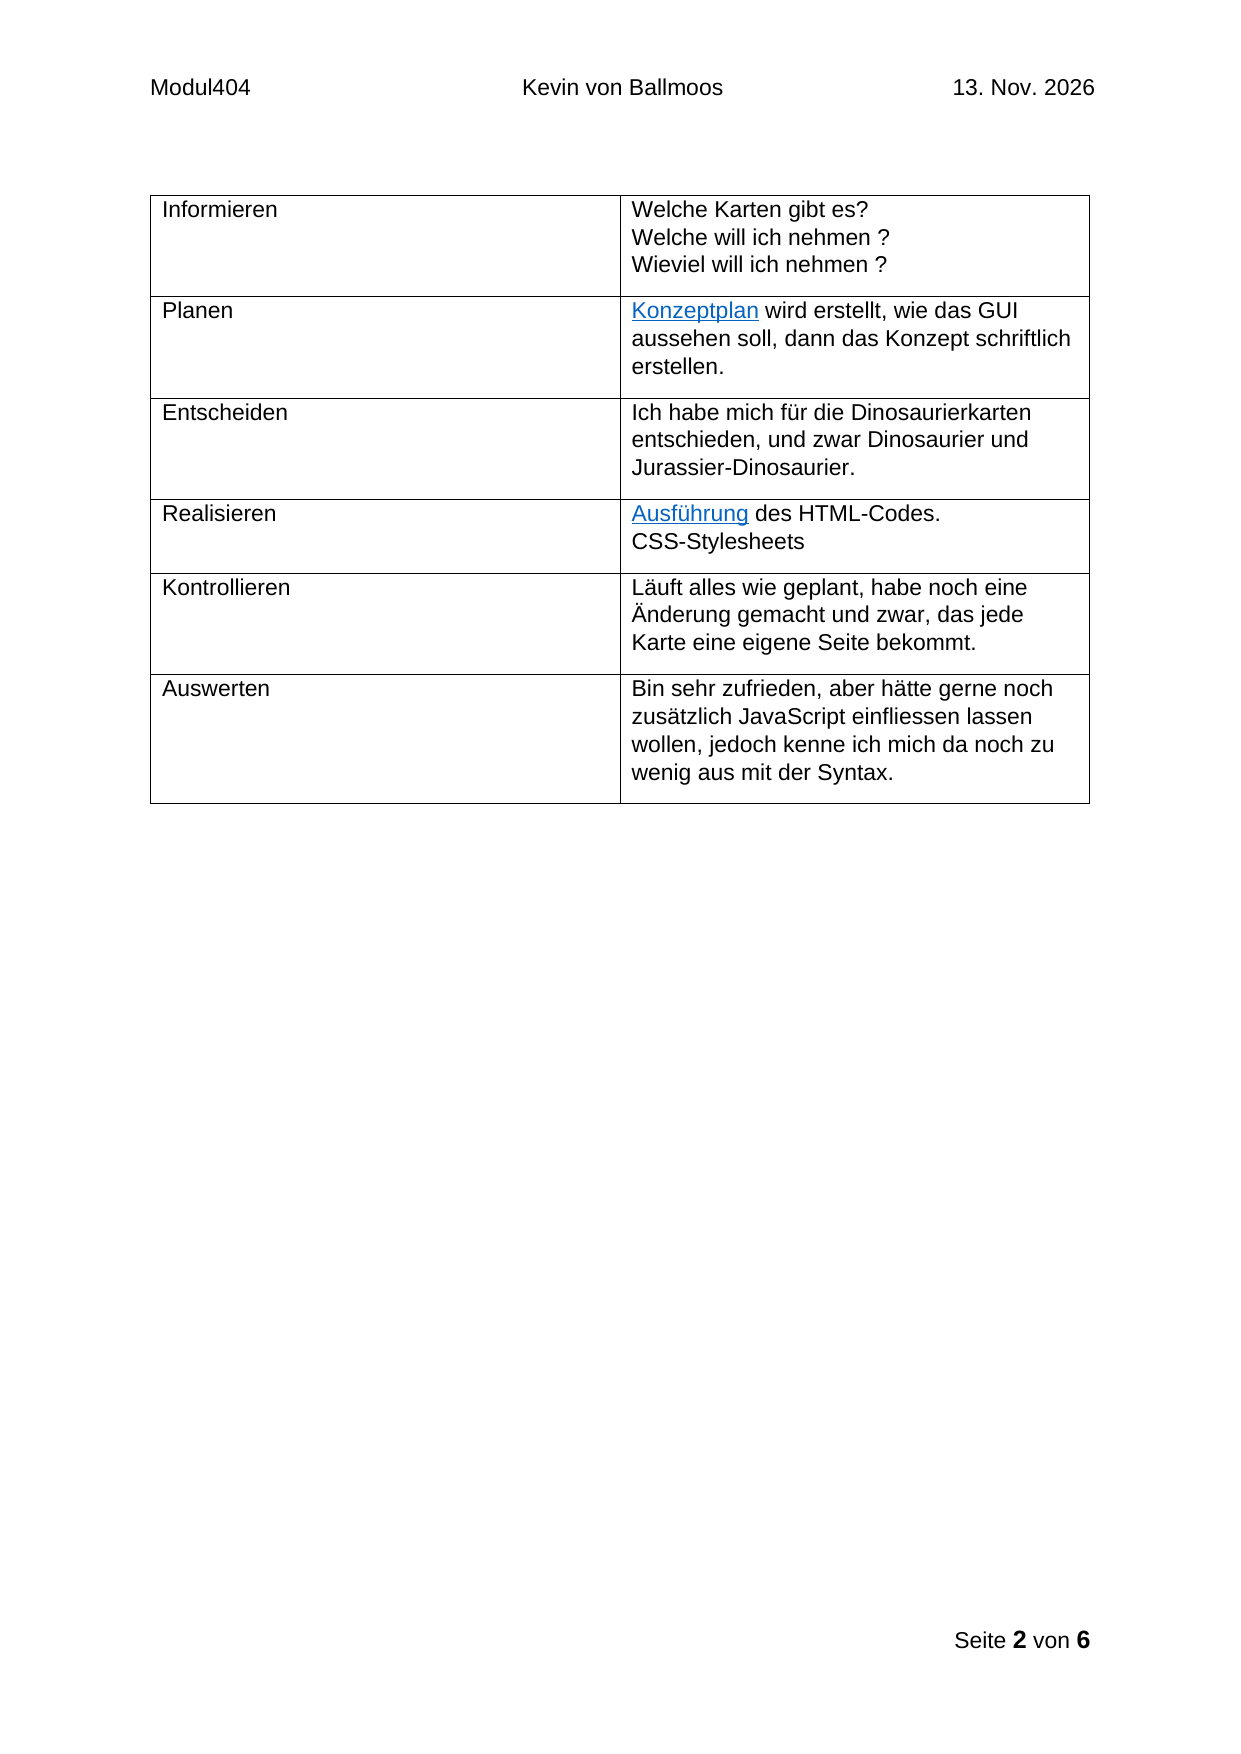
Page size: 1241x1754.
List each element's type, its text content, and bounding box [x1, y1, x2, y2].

table_cell Planen [151, 297, 620, 397]
table_header Welche Karten gibt es? Welche will ich nehmen ? Wieviel will ich nehmen ? [621, 196, 1089, 296]
table_cell Bin sehr zufrieden, aber hätte gerne noch zusätzlich JavaScript einfliessen lassen wollen, jedoch kenne ich mich da noch zu wenig aus mit der Syntax. [621, 675, 1089, 803]
table_cell Realisieren [151, 500, 620, 572]
table_cell Ich habe mich für die Dinosaurierkarten entschieden, und zwar Dinosaurier und Jurassier-Dinosaurier. [621, 399, 1089, 499]
table_cell Läuft alles wie geplant, habe noch eine Änderung gemacht und zwar, das jede Karte eine eigene Seite bekommt. [621, 574, 1089, 674]
table_cell Entscheiden [151, 399, 620, 499]
table_cell Kontrollieren [151, 574, 620, 674]
table_cell Ausführung des HTML-Codes. CSS-Stylesheets [621, 500, 1089, 572]
table_header Informieren [151, 196, 620, 296]
table_cell Konzeptplan wird erstellt, wie das GUI aussehen soll, dann das Konzept schriftlich erstellen. [621, 297, 1089, 397]
table_cell Auswerten [151, 675, 620, 803]
